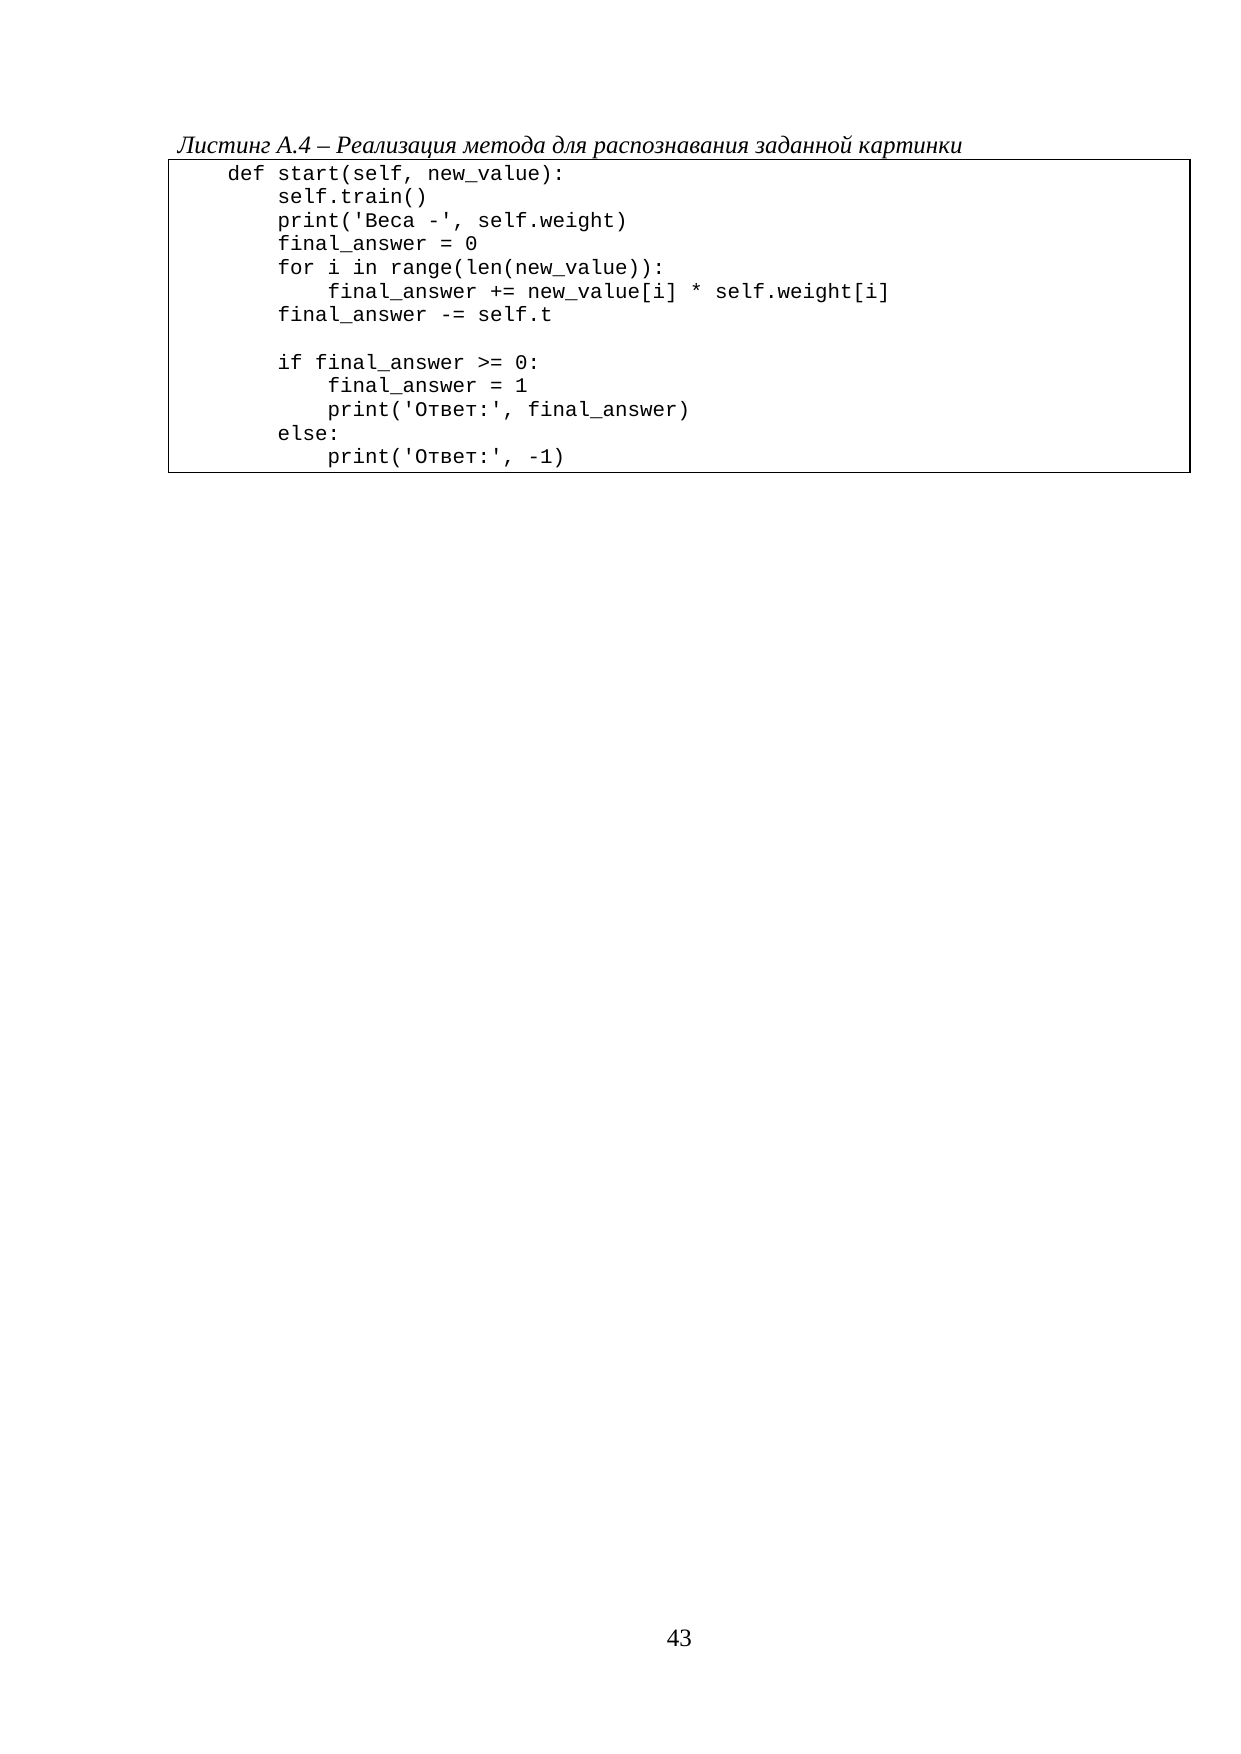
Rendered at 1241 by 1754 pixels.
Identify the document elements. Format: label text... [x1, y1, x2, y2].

text final_answer = 1 [177, 375, 1181, 399]
text final_answer += new_value[i] * self.weight[i] [177, 281, 1181, 304]
text final_answer -= self.t [177, 304, 1181, 328]
text if final_answer >= 0: [177, 352, 1181, 375]
text print('Ответ:', -1) [169, 443, 1189, 472]
text def start(self, new_value): [169, 160, 1189, 186]
text for i in range(len(new_value)): [177, 257, 1181, 281]
text self.train() [177, 186, 1181, 210]
text print('Веса -', self.weight) [177, 210, 1181, 233]
text final_answer = 0 [177, 233, 1181, 257]
text else: [177, 423, 1181, 443]
text Листинг А.4 – Реализация метода для распознавания заданной картинки [177, 131, 1181, 159]
text print('Ответ:', final_answer) [177, 399, 1181, 423]
